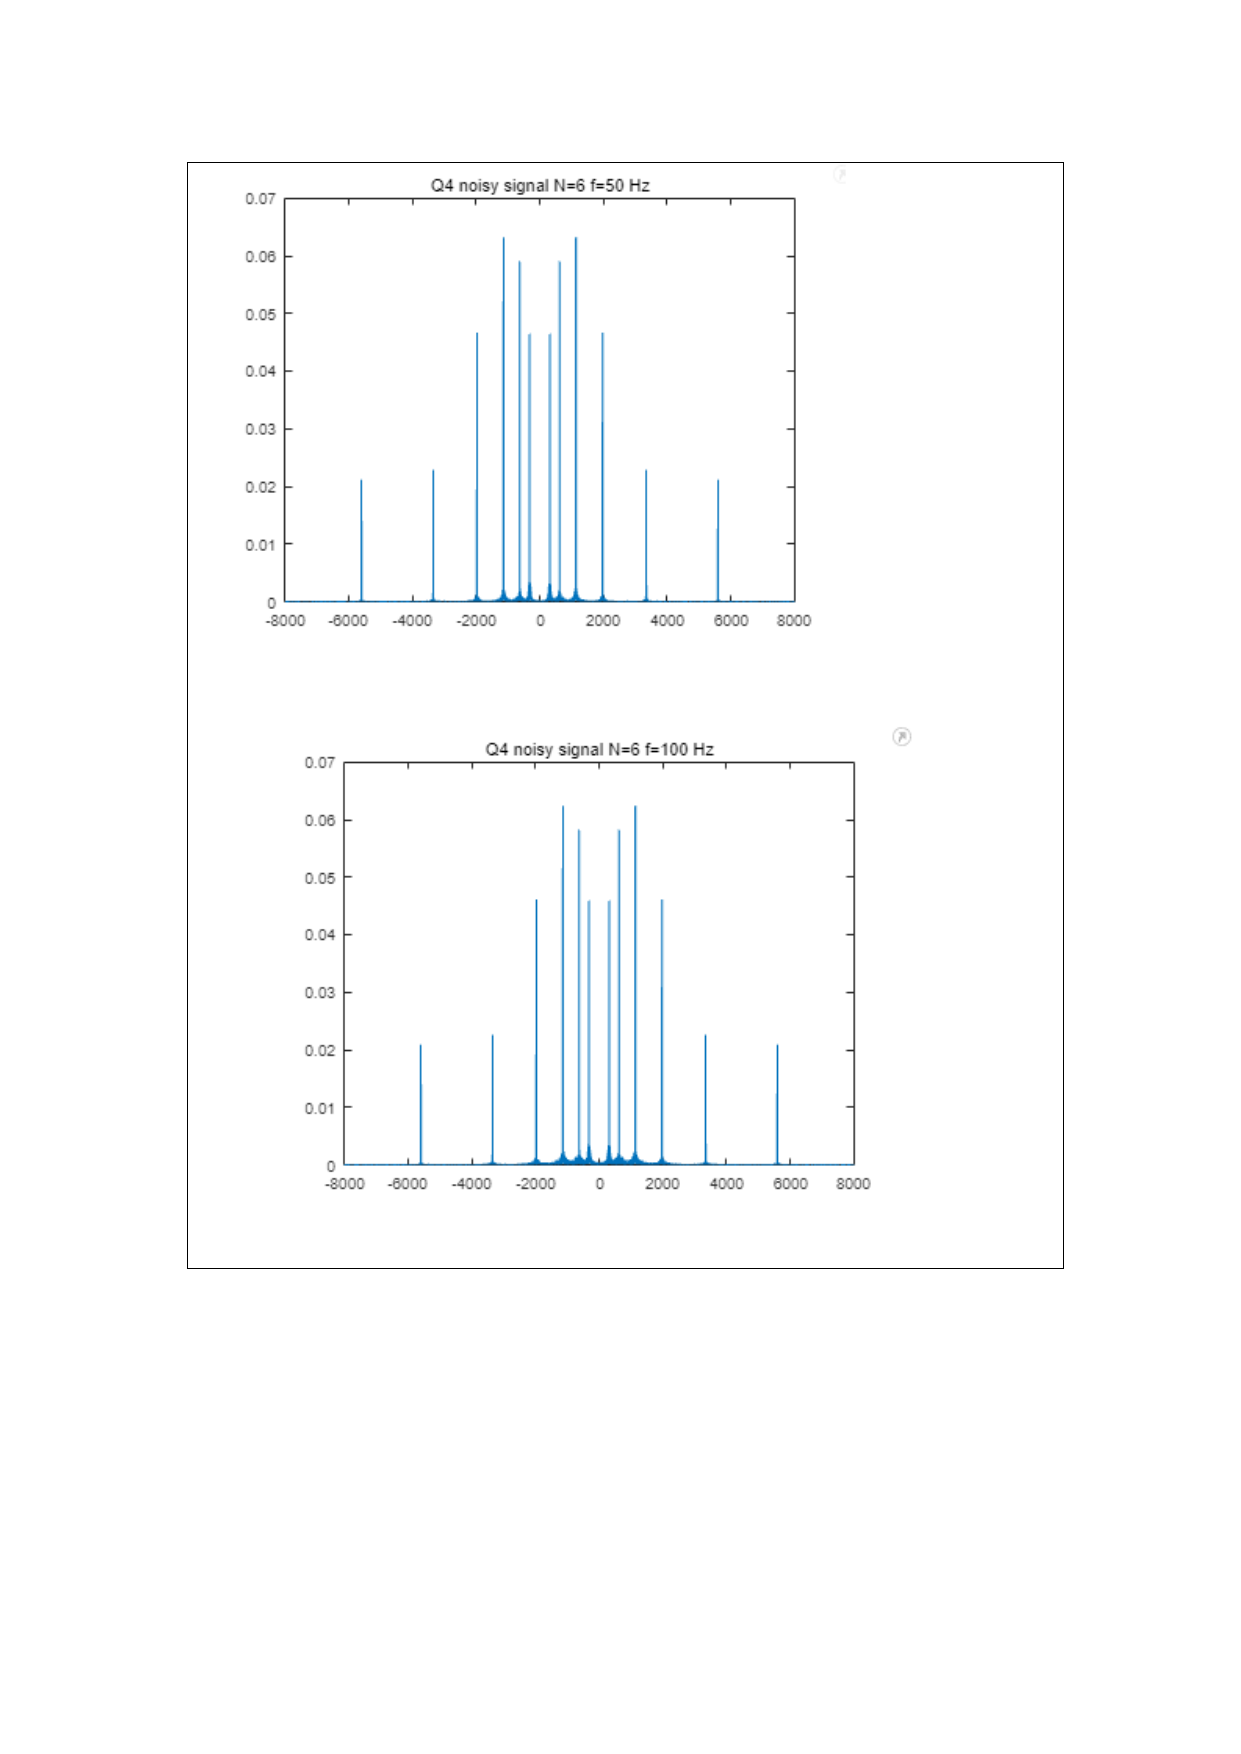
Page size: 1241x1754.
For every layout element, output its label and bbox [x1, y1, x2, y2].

picture [198, 163, 846, 656]
table_cell [188, 163, 1063, 1268]
picture [248, 715, 921, 1205]
